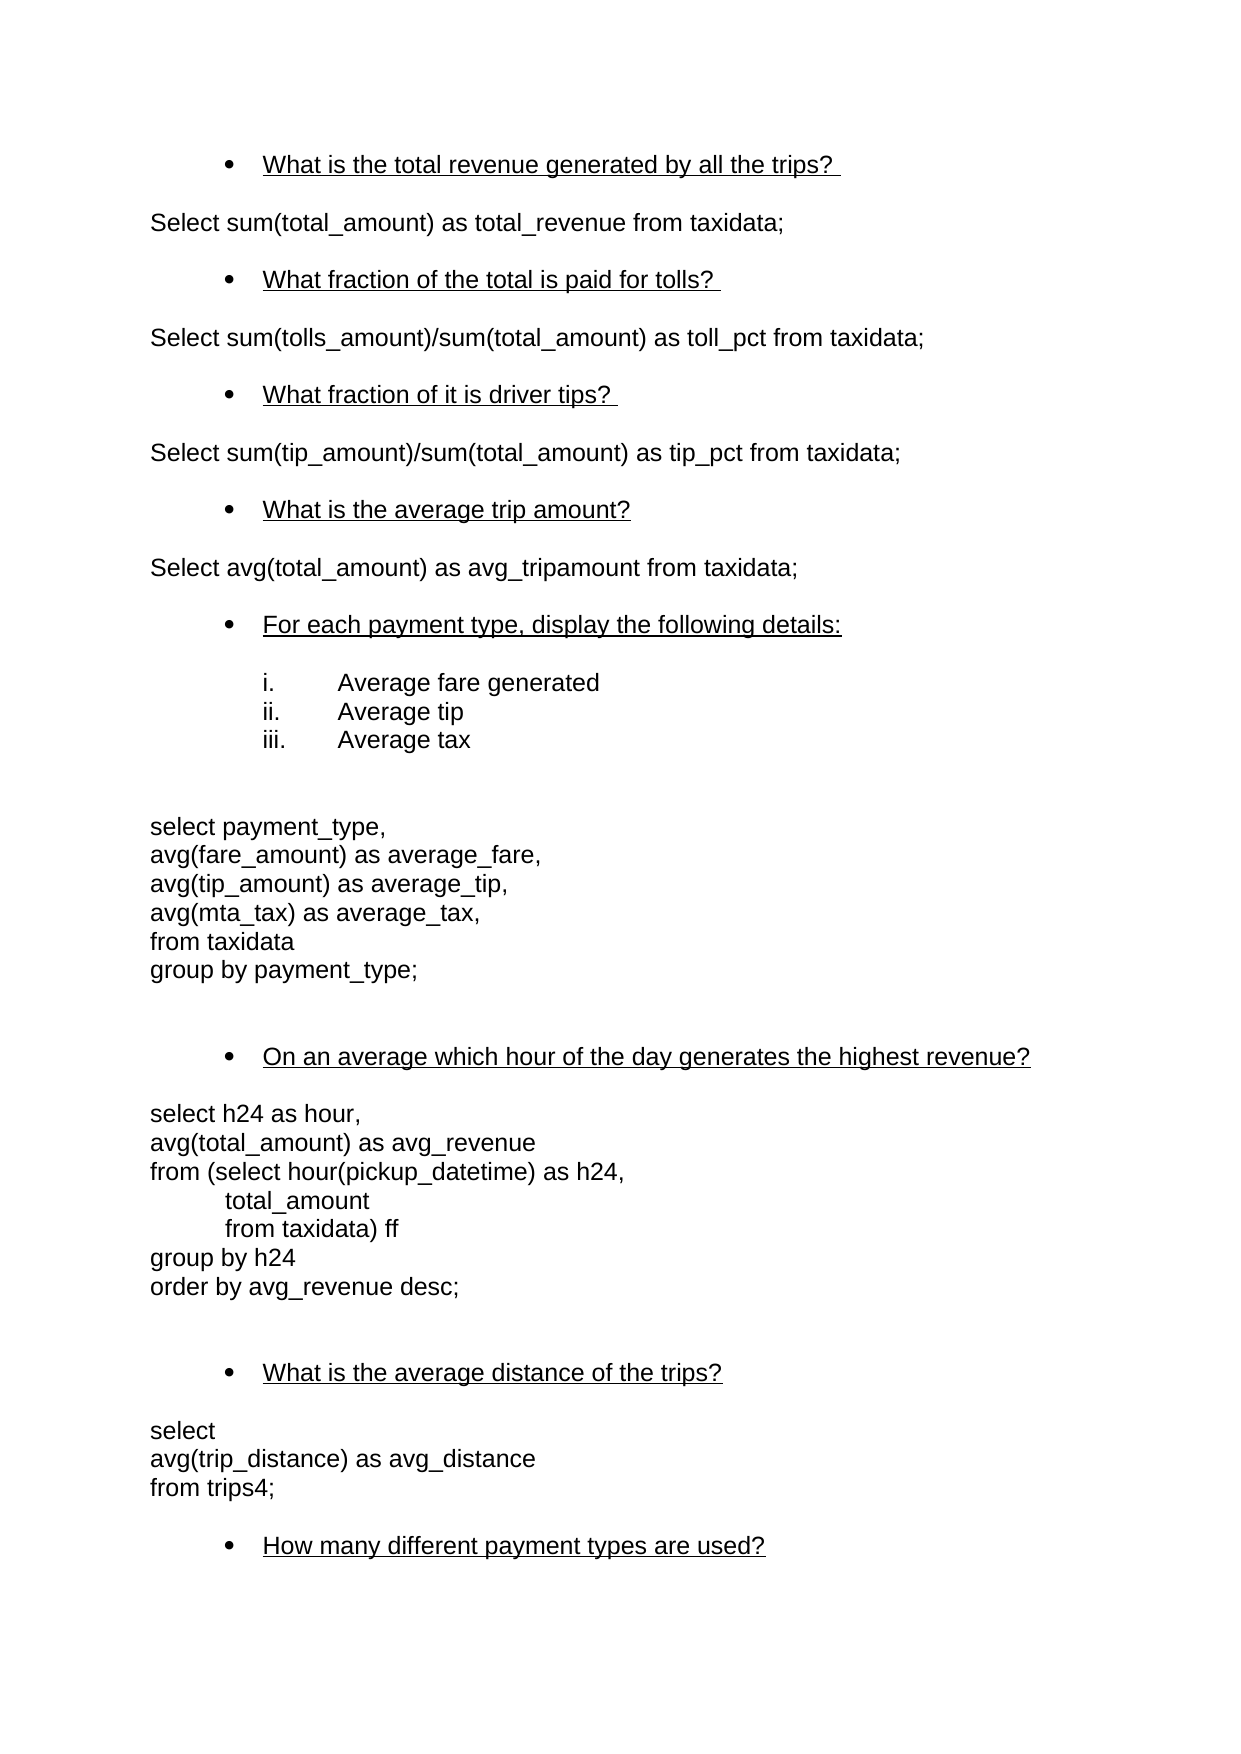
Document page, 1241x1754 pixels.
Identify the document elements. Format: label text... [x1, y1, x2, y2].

text avg(fare_amount) as average_fare, [150, 841, 1090, 869]
text avg(total_amount) as avg_revenue [150, 1128, 1090, 1157]
text Select sum(total_amount) as total_revenue from taxidata; [150, 208, 1090, 236]
text avg(mta_tax) as average_tax, [150, 898, 1090, 927]
list On an average which hour of the day generates the highest revenue? [225, 1042, 1090, 1071]
list What fraction of it is driver tips? [225, 380, 1090, 409]
text from trips4; [150, 1473, 1090, 1502]
list For each payment type, display the following details: [225, 610, 1090, 639]
list What fraction of the total is paid for tolls? [225, 265, 1090, 294]
text avg(trip_distance) as avg_distance [150, 1444, 1090, 1473]
list Average tip [262, 697, 1090, 726]
list What is the average distance of the trips? [225, 1358, 1090, 1387]
text from taxidata [150, 927, 1090, 956]
text select h24 as hour, [150, 1099, 1090, 1128]
text Select sum(tip_amount)/sum(total_amount) as tip_pct from taxidata; [150, 438, 1090, 467]
list What is the average trip amount? [225, 495, 1090, 524]
text select [150, 1416, 1090, 1444]
list Average tax [262, 726, 1090, 754]
list What is the total revenue generated by all the trips? [225, 150, 1090, 179]
text from (select hour(pickup_datetime) as h24, [150, 1157, 1090, 1186]
text group by payment_type; [150, 956, 1090, 984]
text Select sum(tolls_amount)/sum(total_amount) as toll_pct from taxidata; [150, 323, 1090, 351]
text select payment_type, [150, 812, 1090, 841]
list Average fare generated [262, 668, 1090, 697]
text from taxidata) ff [225, 1214, 1090, 1243]
text Select avg(total_amount) as avg_tripamount from taxidata; [150, 553, 1090, 582]
text total_amount [150, 1186, 1090, 1214]
list How many different payment types are used? [225, 1531, 1090, 1559]
text group by h24 [150, 1243, 1090, 1272]
text avg(tip_amount) as average_tip, [150, 869, 1090, 898]
text order by avg_revenue desc; [150, 1272, 1090, 1301]
